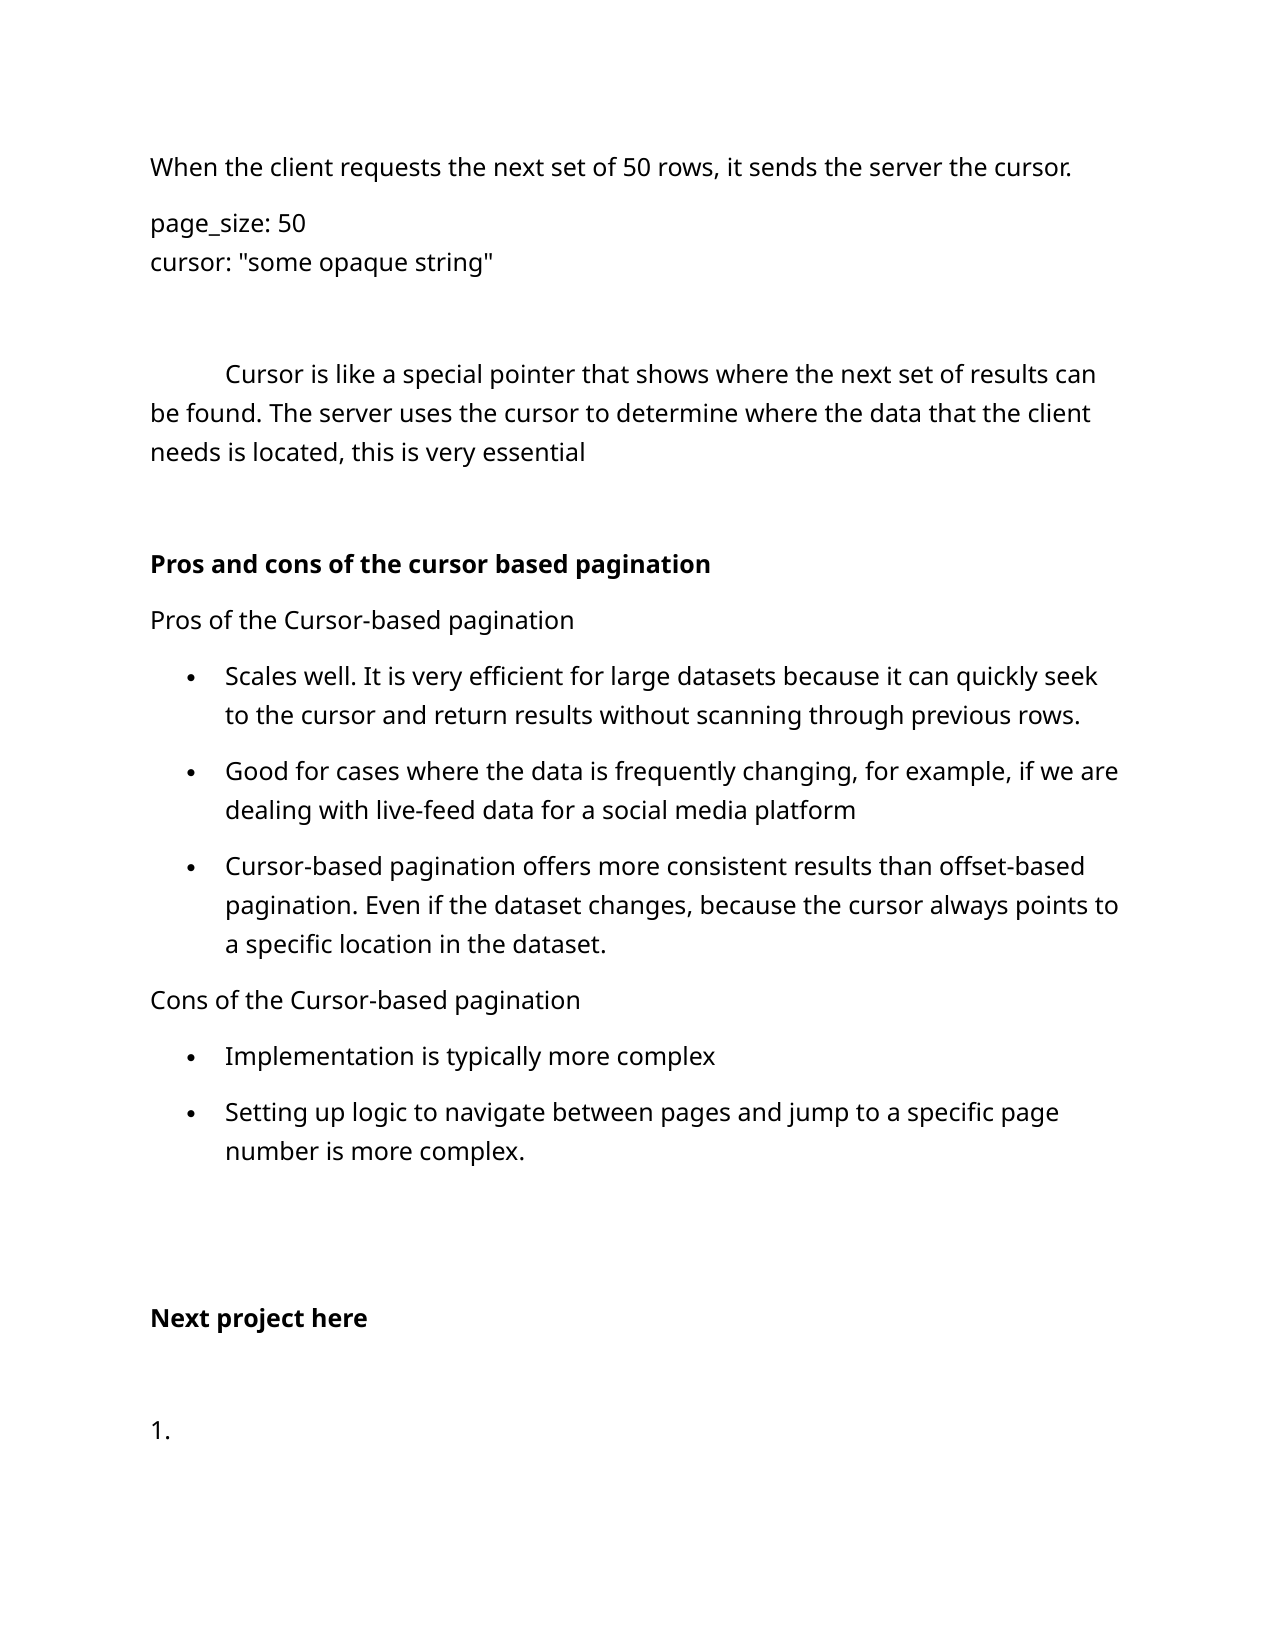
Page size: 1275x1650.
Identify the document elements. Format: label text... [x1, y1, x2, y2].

text When the client requests the next set of 50 rows, it sends the server the cursor. [150, 150, 1125, 184]
text page_size: 50 cursor: "some opaque string" [150, 206, 1125, 279]
text Cursor is like a special pointer that shows where the next set of results can be found. The server uses the cursor to determine where the data that the client needs is located, this is very essential [150, 357, 1125, 469]
list Cursor-based pagination offers more consistent results than offset-based pagination. Even if the dataset changes, because the cursor always points to a specific location in the dataset. [187, 848, 1125, 961]
list Setting up logic to navigate between pages and jump to a specific page number is more complex. [187, 1094, 1125, 1167]
text Pros and cons of the cursor based pagination [150, 547, 1125, 581]
text Pros of the Cursor-based pagination [150, 602, 1125, 637]
list Scales well. It is very efficient for large datasets because it can quickly seek to the cursor and return results without scanning through previous rows. [187, 658, 1125, 732]
text 1. [150, 1412, 1125, 1447]
text Cons of the Cursor-based pagination [150, 982, 1125, 1017]
list Implementation is typically more complex [187, 1038, 1125, 1072]
list Good for cases where the data is frequently changing, for example, if we are dealing with live-feed data for a social media platform [187, 753, 1125, 827]
text Next project here [150, 1301, 1125, 1335]
